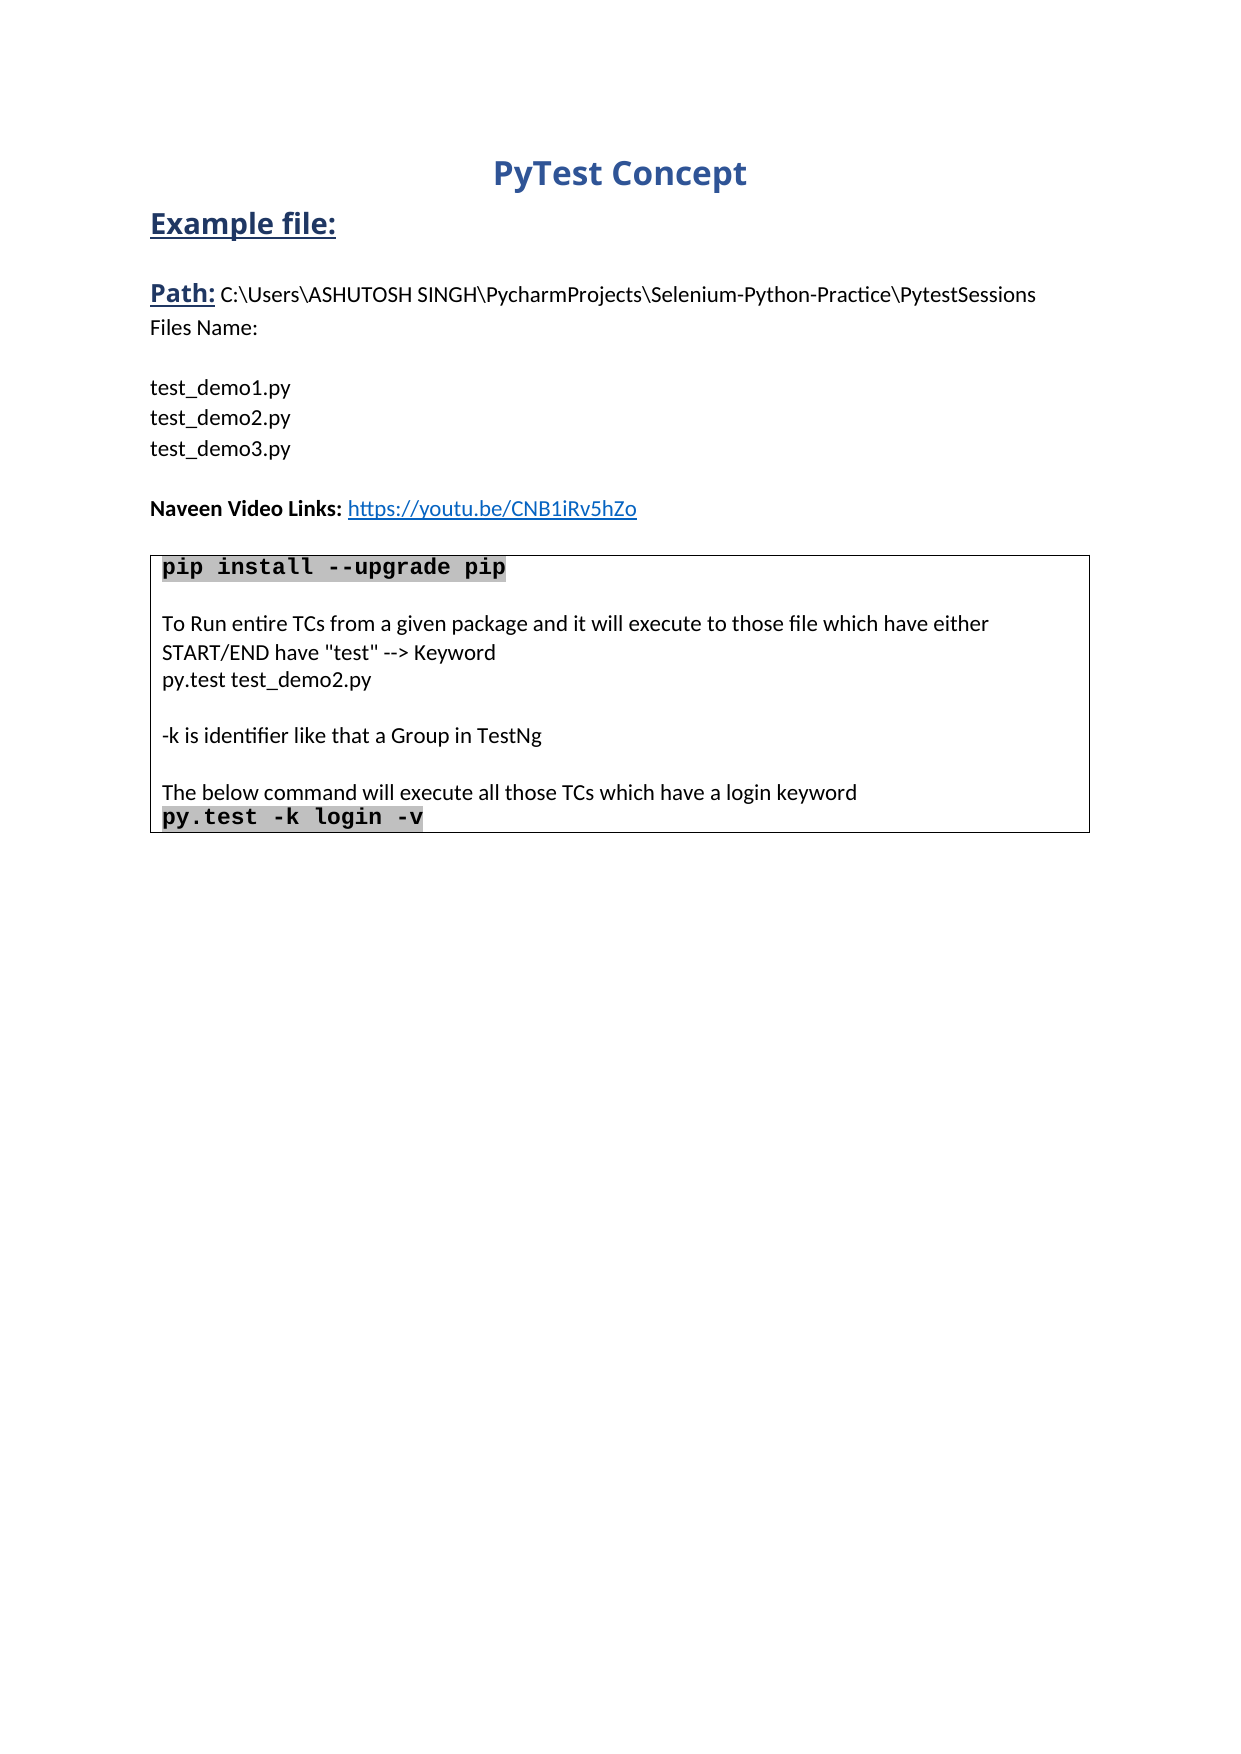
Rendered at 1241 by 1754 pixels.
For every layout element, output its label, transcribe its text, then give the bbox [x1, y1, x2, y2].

table_header pip install --upgrade pip To Run entire TCs from a given package and it will execute to those file which have either START/END have "test" --> Keyword py.test test_demo2.py -k is identifier like that a Group in TestNg The below command will execute all those TCs which have a login keyword py.test -k login -v [151, 556, 1089, 832]
text test_demo2.py [150, 403, 1090, 432]
subtitle PyTest Concept [150, 150, 1090, 195]
text test_demo3.py [150, 434, 1090, 462]
text Path: C:\Users\ASHUTOSH SINGH\PycharmProjects\Selenium-Python-Practice\PytestSessions [150, 276, 1090, 310]
text Files Name: [150, 313, 1090, 341]
subtitle Example file: [150, 203, 1090, 243]
text test_demo1.py [150, 373, 1090, 401]
text Naveen Video Links: https://youtu.be/CNB1iRv5hZo [150, 494, 1090, 522]
